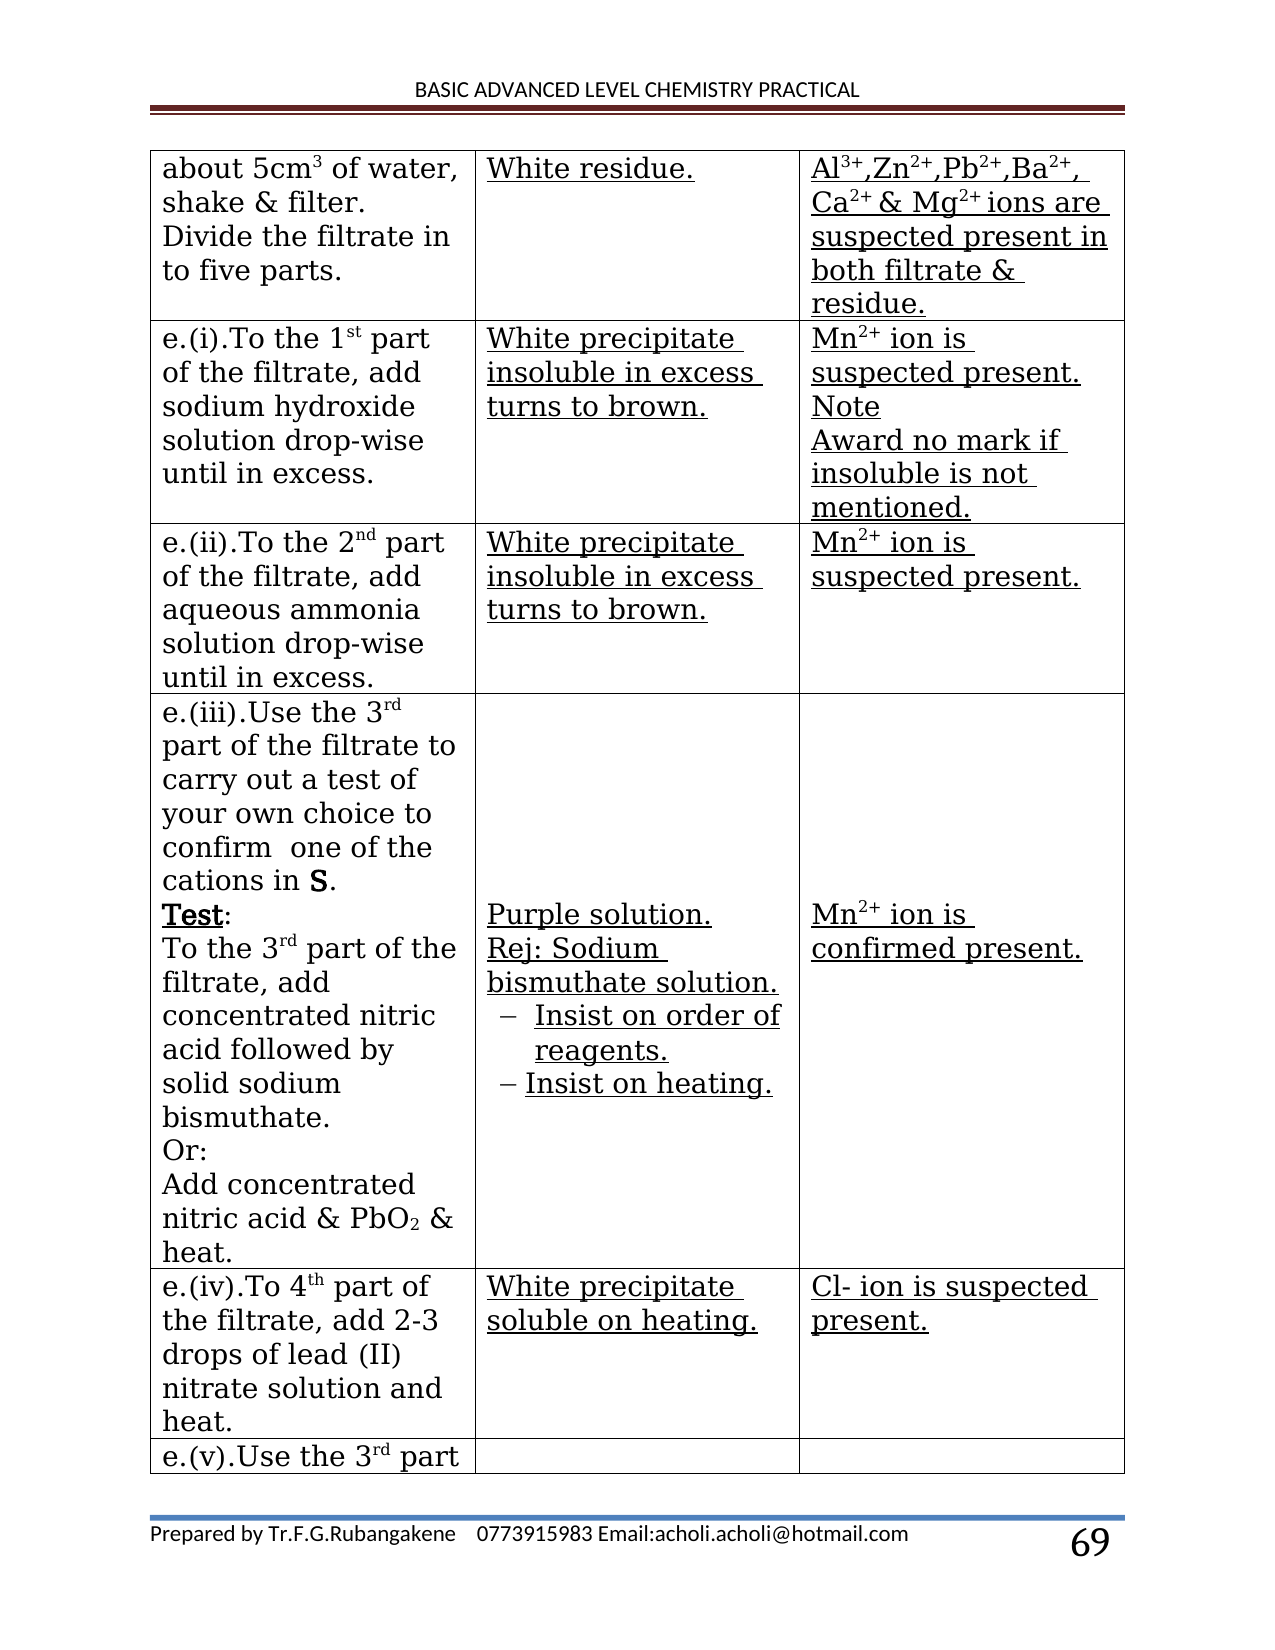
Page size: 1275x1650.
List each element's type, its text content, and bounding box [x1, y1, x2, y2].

table_cell Cl- ion is suspected present. [800, 1269, 1124, 1438]
table_cell White precipitate soluble on heating. [476, 1269, 799, 1438]
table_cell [800, 151, 1124, 320]
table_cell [151, 1439, 475, 1472]
table_cell White precipitate insoluble in excess turns to brown. [476, 321, 799, 523]
table_cell e.(i).To the 1st part of the filtrate, add sodium hydroxide solution drop-wise until in excess. [151, 321, 475, 523]
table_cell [800, 1439, 1124, 1472]
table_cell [476, 151, 799, 320]
table_cell Purple solution. Rej: Sodium bismuthate solution. Insist on order of reagents. Insist on heating. [476, 694, 799, 1268]
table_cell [151, 151, 475, 320]
table_cell White precipitate insoluble in excess turns to brown. [476, 524, 799, 693]
table_cell Mn2+ ion is confirmed present. [800, 694, 1124, 1268]
table_cell e.(iii).Use the 3rd part of the filtrate to carry out a test of your own choice to confirm one of the cations in S. Test: To the 3rd part of the filtrate, add concentrated nitric acid followed by solid sodium bismuthate. Or: Add concentrated nitric acid & PbO2 & heat. [151, 694, 475, 1268]
table_cell Mn2+ ion is suspected present. [800, 524, 1124, 693]
table_cell e.(ii).To the 2nd part of the filtrate, add aqueous ammonia solution drop-wise until in excess. [151, 524, 475, 693]
table_cell Mn2+ ion is suspected present. Note Award no mark if insoluble is not mentioned. [800, 321, 1124, 523]
table_cell e.(iv).To 4th part of the filtrate, add 2-3 drops of lead (II) nitrate solution and heat. [151, 1269, 475, 1438]
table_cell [476, 1439, 799, 1472]
